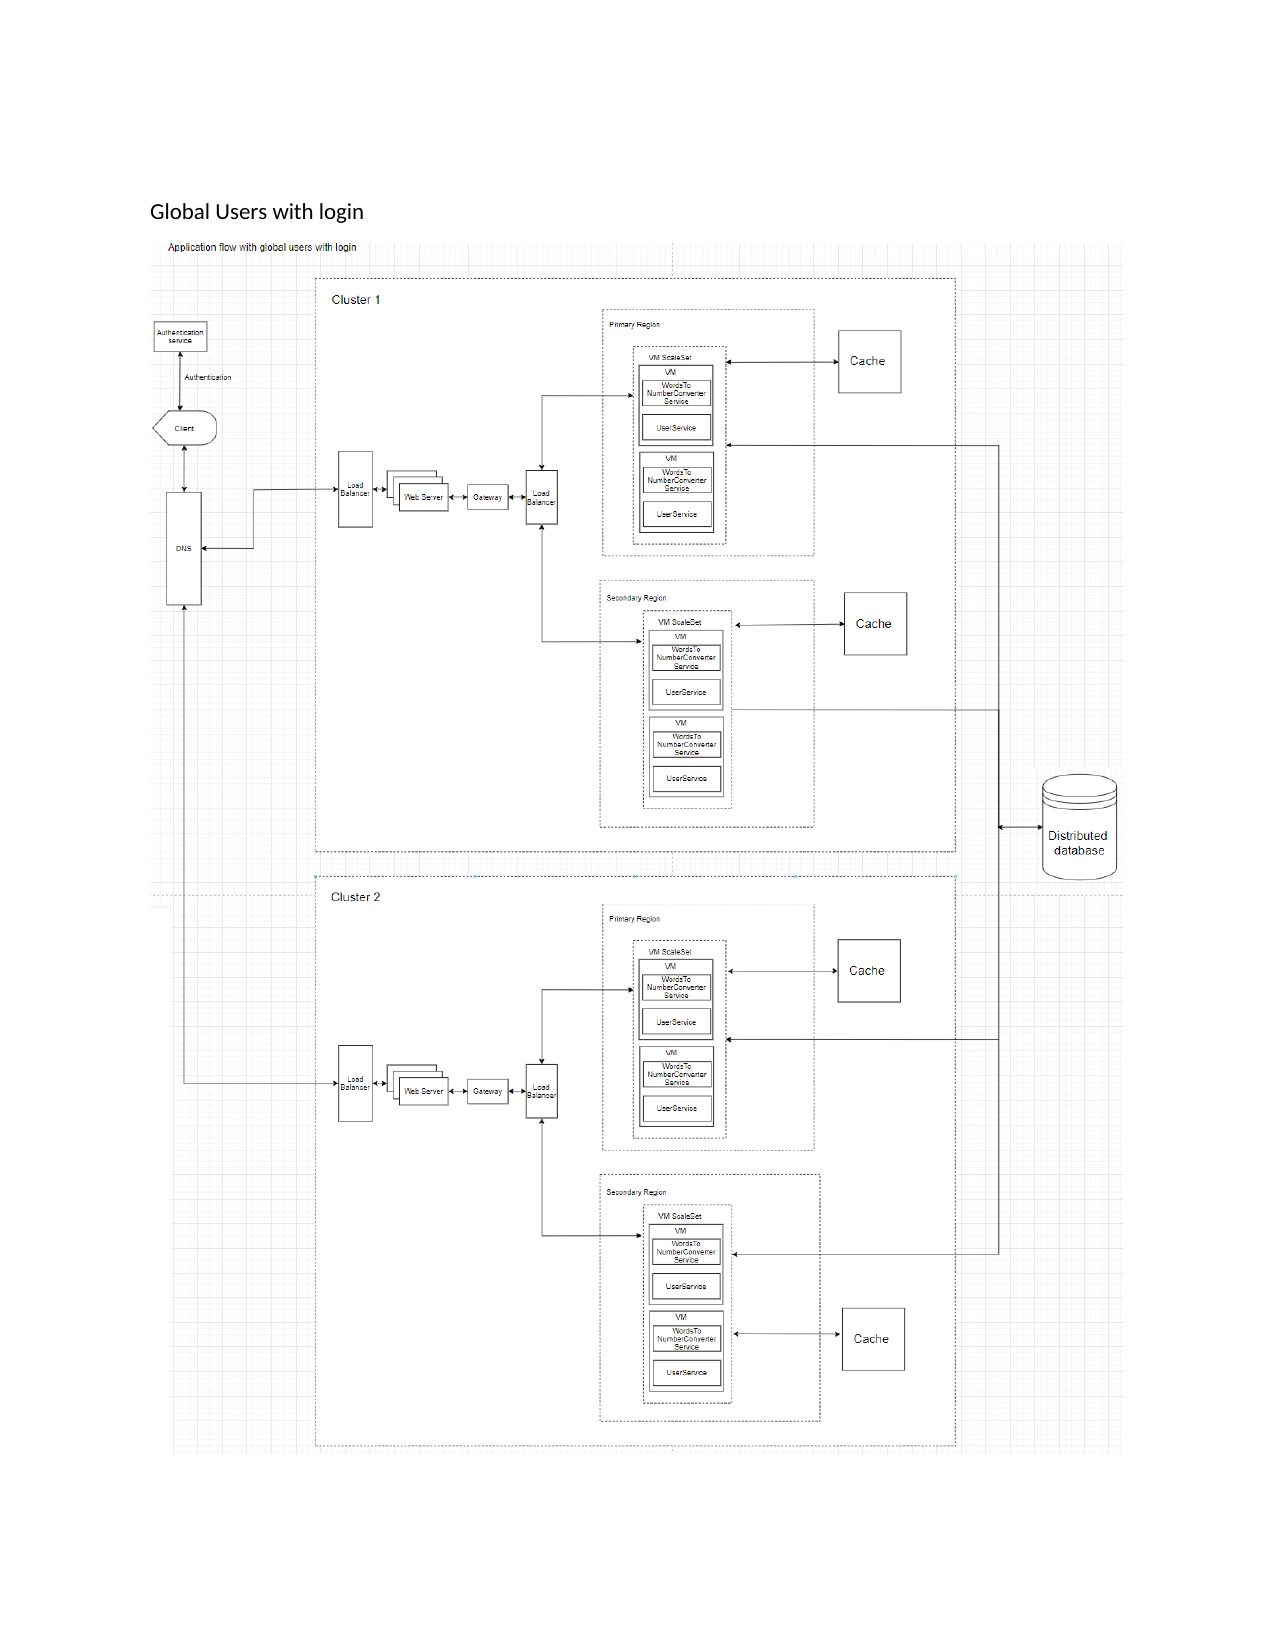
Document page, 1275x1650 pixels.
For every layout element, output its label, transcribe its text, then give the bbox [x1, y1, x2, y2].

picture [150, 243, 1124, 1454]
text Global Users with login [150, 197, 1125, 225]
